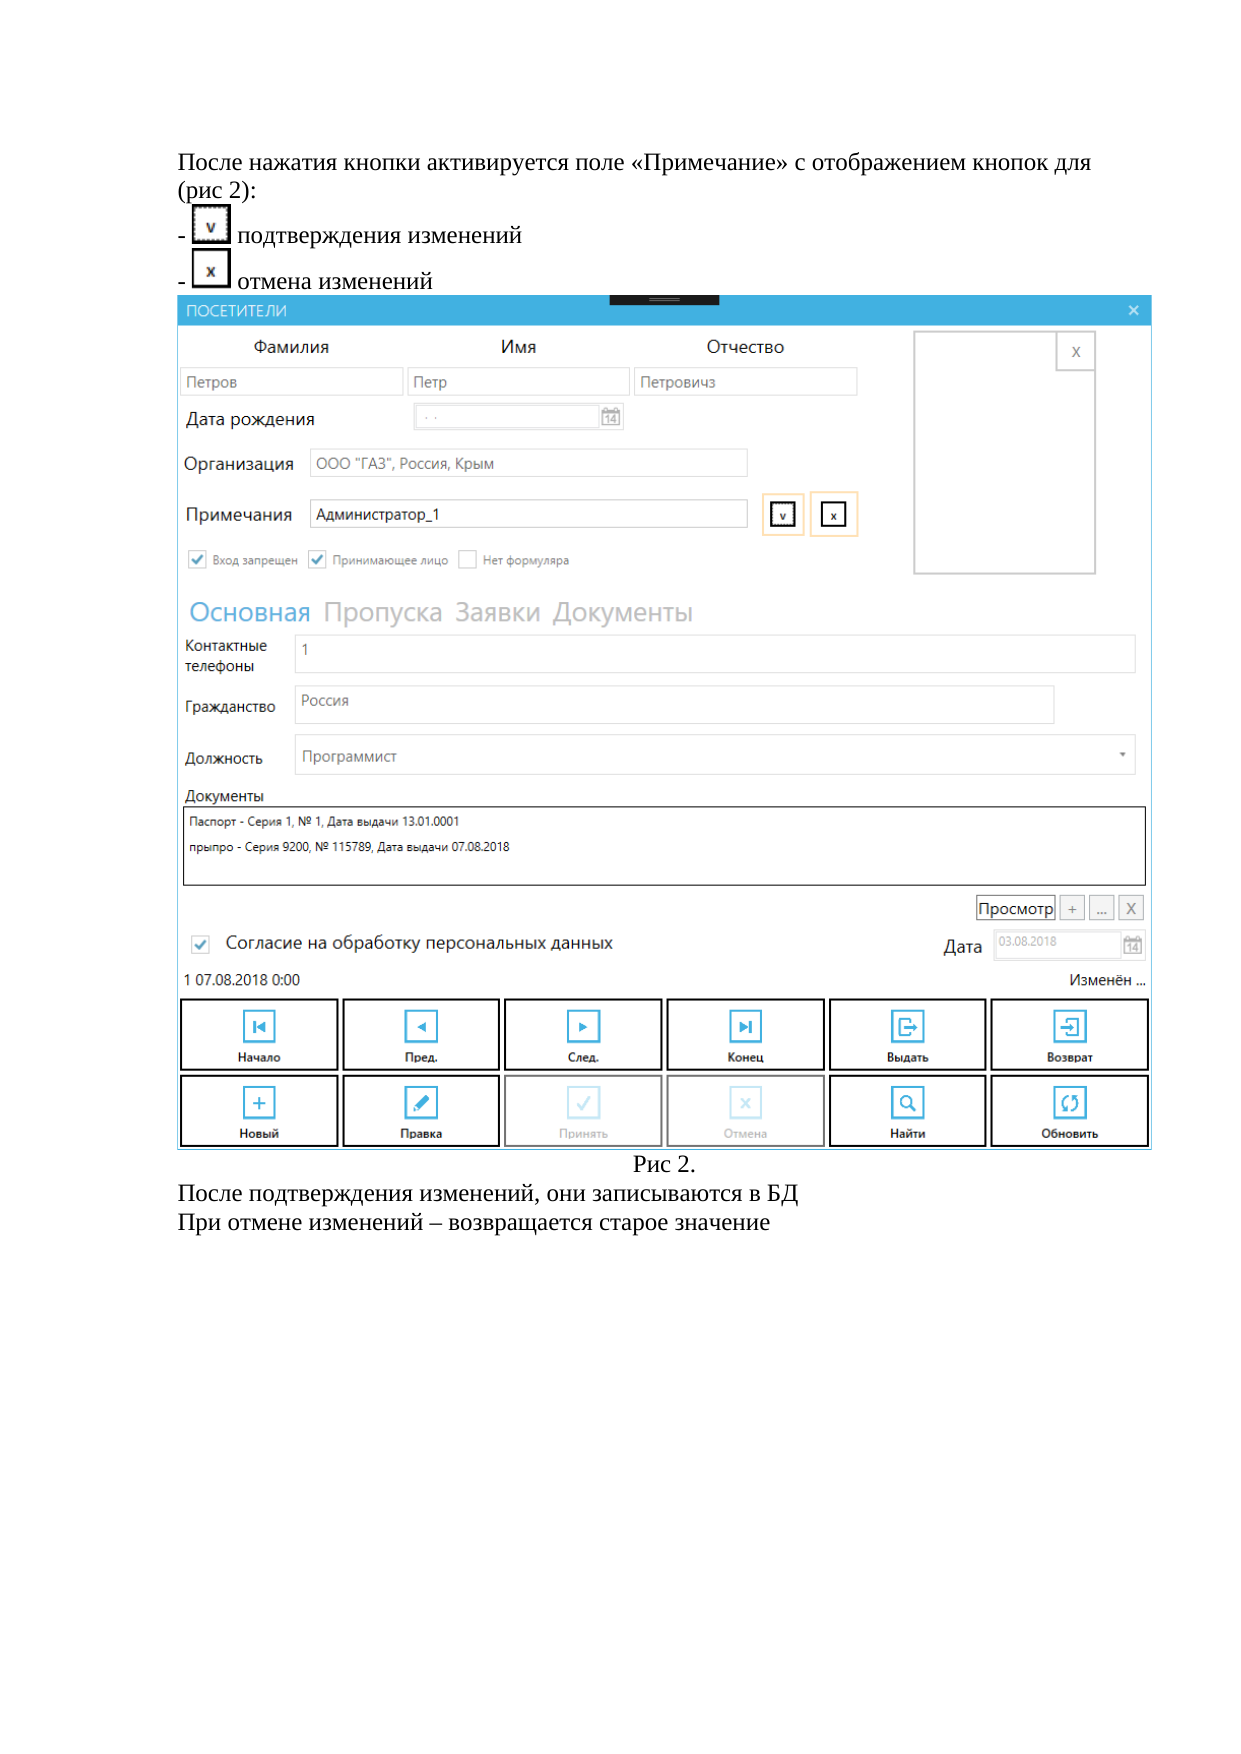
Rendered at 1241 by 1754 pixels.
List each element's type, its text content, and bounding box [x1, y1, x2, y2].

picture [177, 295, 1152, 1150]
picture [191, 204, 231, 244]
picture [191, 248, 231, 290]
text Рис 2. [177, 1150, 1152, 1178]
text После нажатия кнопки активируется поле «Примечание» с отображением кнопок для [177, 147, 1152, 176]
text После подтверждения изменений, они записываются в БД [177, 1178, 1152, 1207]
text - отмена изменений [177, 249, 1152, 295]
text - подтверждения изменений [177, 204, 1152, 249]
text При отмене изменений – возвращается старое значение [177, 1207, 1152, 1236]
text (рис 2): [177, 176, 1152, 204]
